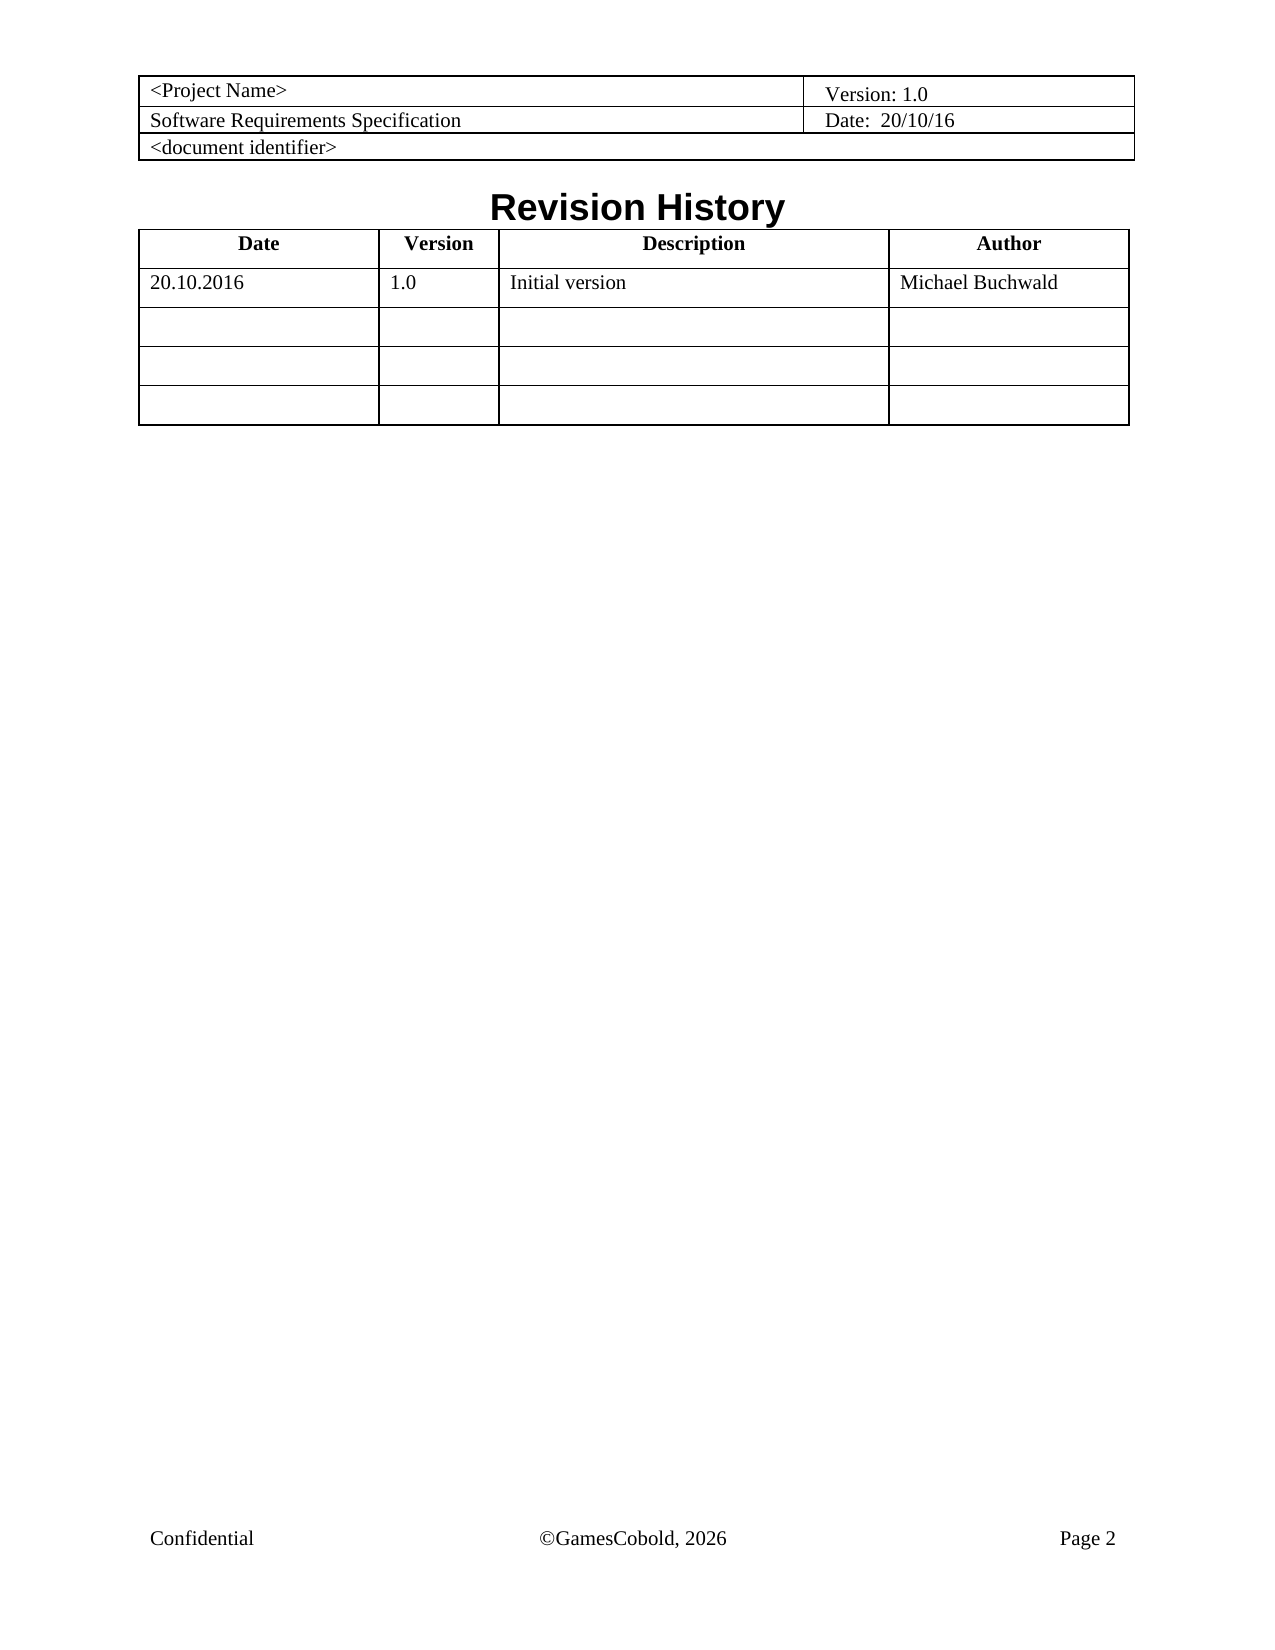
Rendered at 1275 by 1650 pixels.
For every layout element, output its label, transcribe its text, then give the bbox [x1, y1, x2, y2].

table_cell [500, 308, 888, 346]
table_cell [140, 347, 378, 385]
table_cell [500, 347, 888, 385]
table_cell 20.10.2016 [140, 269, 378, 307]
table_header Version [380, 230, 498, 268]
table_cell [890, 347, 1128, 385]
table_cell [380, 386, 498, 424]
table_cell Michael Buchwald [890, 269, 1128, 307]
table_cell [140, 308, 378, 346]
table_header Date [140, 230, 378, 268]
title Revision History [150, 185, 1125, 228]
table_cell 1.0 [380, 269, 498, 307]
table_header Author [890, 230, 1128, 268]
table_cell [380, 347, 498, 385]
table_cell [500, 386, 888, 424]
table_cell [890, 386, 1128, 424]
table_cell [890, 308, 1128, 346]
table_header Description [500, 230, 888, 268]
table_cell Initial version [500, 269, 888, 307]
table_cell [380, 308, 498, 346]
table_cell [140, 386, 378, 424]
